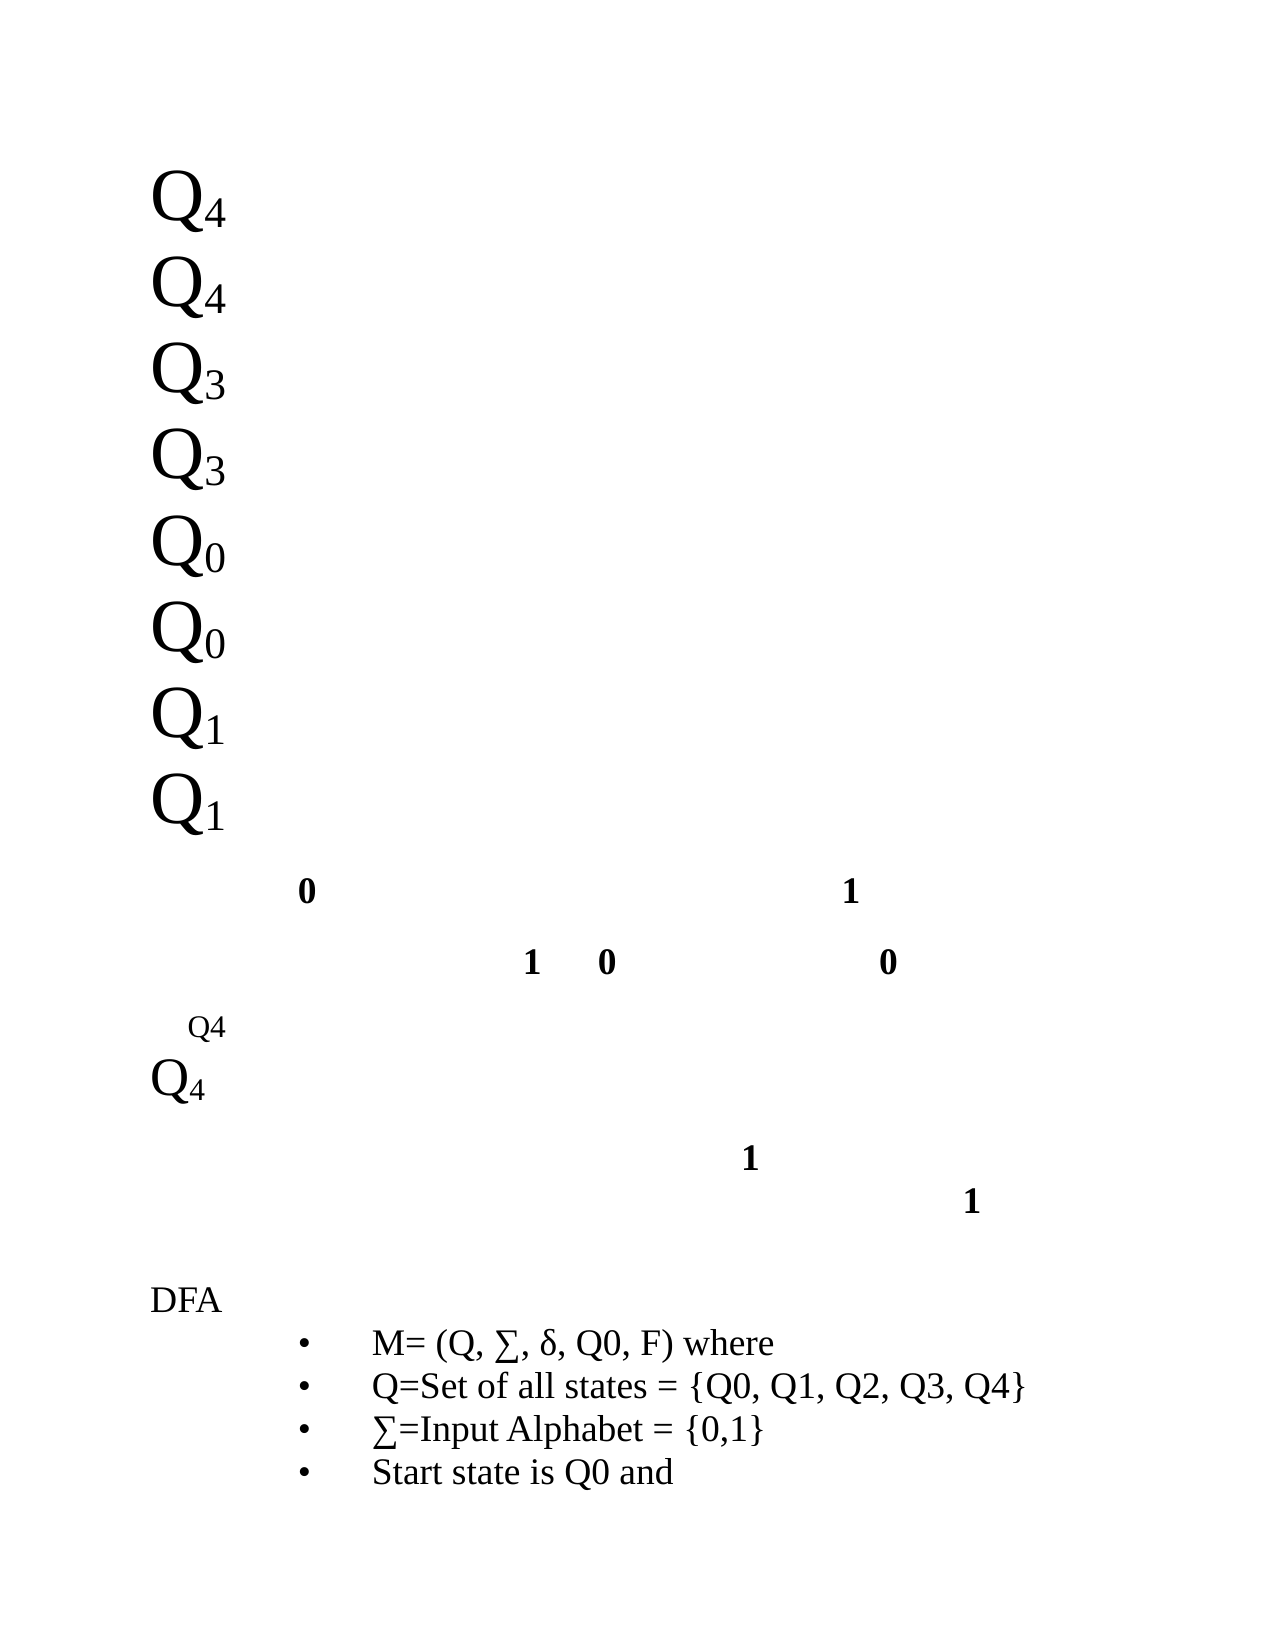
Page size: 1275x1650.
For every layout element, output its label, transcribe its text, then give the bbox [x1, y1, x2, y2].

text • Q=Set of all states = {Q0, Q1, Q2, Q3, Q4} [225, 1367, 1125, 1410]
text DFA [150, 1281, 1125, 1324]
text Q3 [150, 409, 1125, 495]
text Q4 [150, 236, 1125, 322]
text Q0 [150, 495, 1125, 581]
text • ∑=Input Alphabet = {0,1} [225, 1410, 1125, 1453]
text Q1 [150, 754, 1125, 840]
text Q1 [150, 667, 1125, 754]
text 1 0 0 [187, 941, 1125, 984]
text Q3 [150, 322, 1125, 409]
text 1 [187, 1180, 1125, 1223]
text • M= (Q, ∑, δ, Q0, F) where [225, 1324, 1125, 1367]
text 1 [187, 1108, 1125, 1180]
text Q4 [150, 150, 1125, 236]
text Q0 [150, 581, 1125, 667]
text Q4 [187, 984, 1125, 1046]
text • Start state is Q0 and [225, 1453, 1125, 1496]
text Q4 [150, 1046, 1125, 1108]
text 0 1 [187, 869, 1125, 912]
